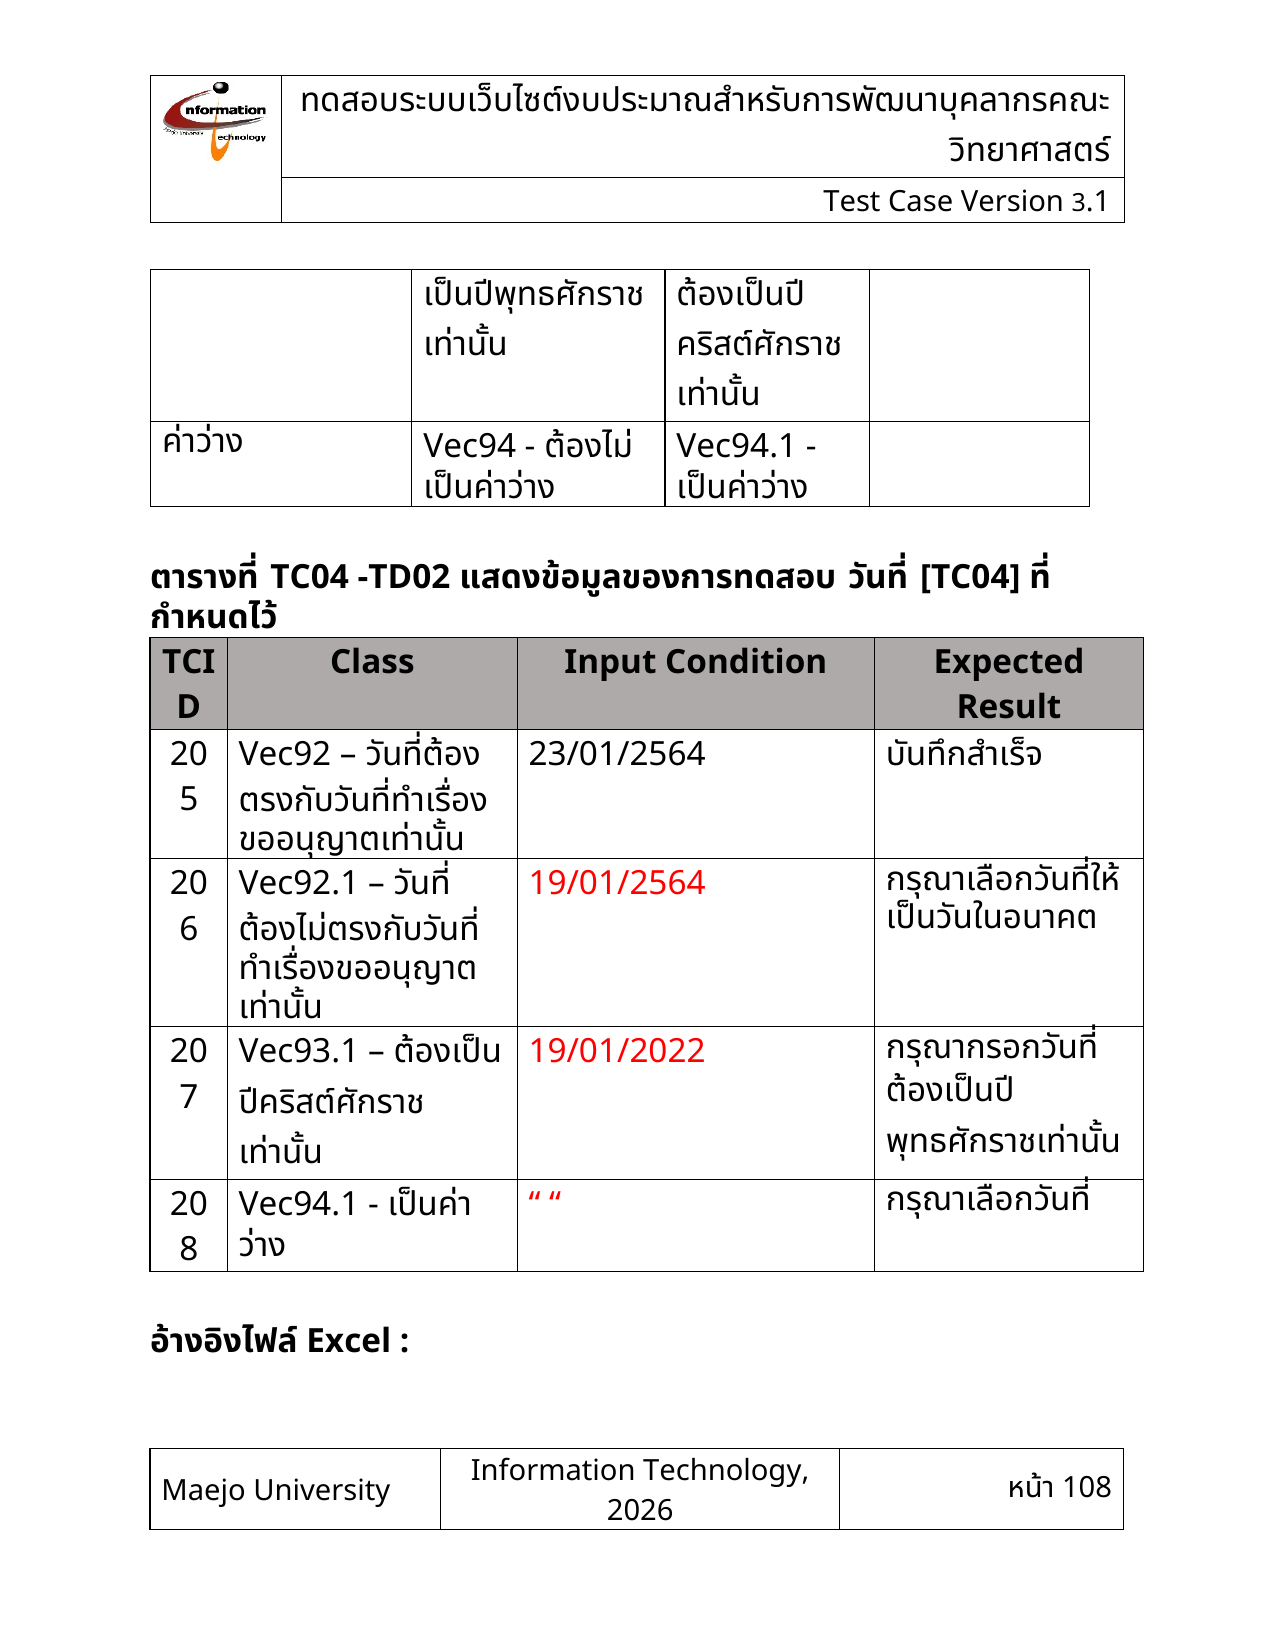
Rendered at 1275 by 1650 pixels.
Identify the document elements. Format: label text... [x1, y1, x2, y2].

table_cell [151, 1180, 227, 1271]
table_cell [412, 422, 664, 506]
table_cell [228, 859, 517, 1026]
picture [162, 82, 266, 161]
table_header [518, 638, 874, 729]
text อ้างอิงไฟล์ Excel : [150, 1317, 1125, 1368]
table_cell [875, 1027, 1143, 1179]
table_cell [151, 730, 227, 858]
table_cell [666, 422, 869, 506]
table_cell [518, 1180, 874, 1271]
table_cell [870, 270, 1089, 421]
text ตารางที่ TC04 -TD02 แสดงข้อมูลของการทดสอบ วันที่ [TC04] ที่กำหนดไว้ [150, 552, 1125, 637]
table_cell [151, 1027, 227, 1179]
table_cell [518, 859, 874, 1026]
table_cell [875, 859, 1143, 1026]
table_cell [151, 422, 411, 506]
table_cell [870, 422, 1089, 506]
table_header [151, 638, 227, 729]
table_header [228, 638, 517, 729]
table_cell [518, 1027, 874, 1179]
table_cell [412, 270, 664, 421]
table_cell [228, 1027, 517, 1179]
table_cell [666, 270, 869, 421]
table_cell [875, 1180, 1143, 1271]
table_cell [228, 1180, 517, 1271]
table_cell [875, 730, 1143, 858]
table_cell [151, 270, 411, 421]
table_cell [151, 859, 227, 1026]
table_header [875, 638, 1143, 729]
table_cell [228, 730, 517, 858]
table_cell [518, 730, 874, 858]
